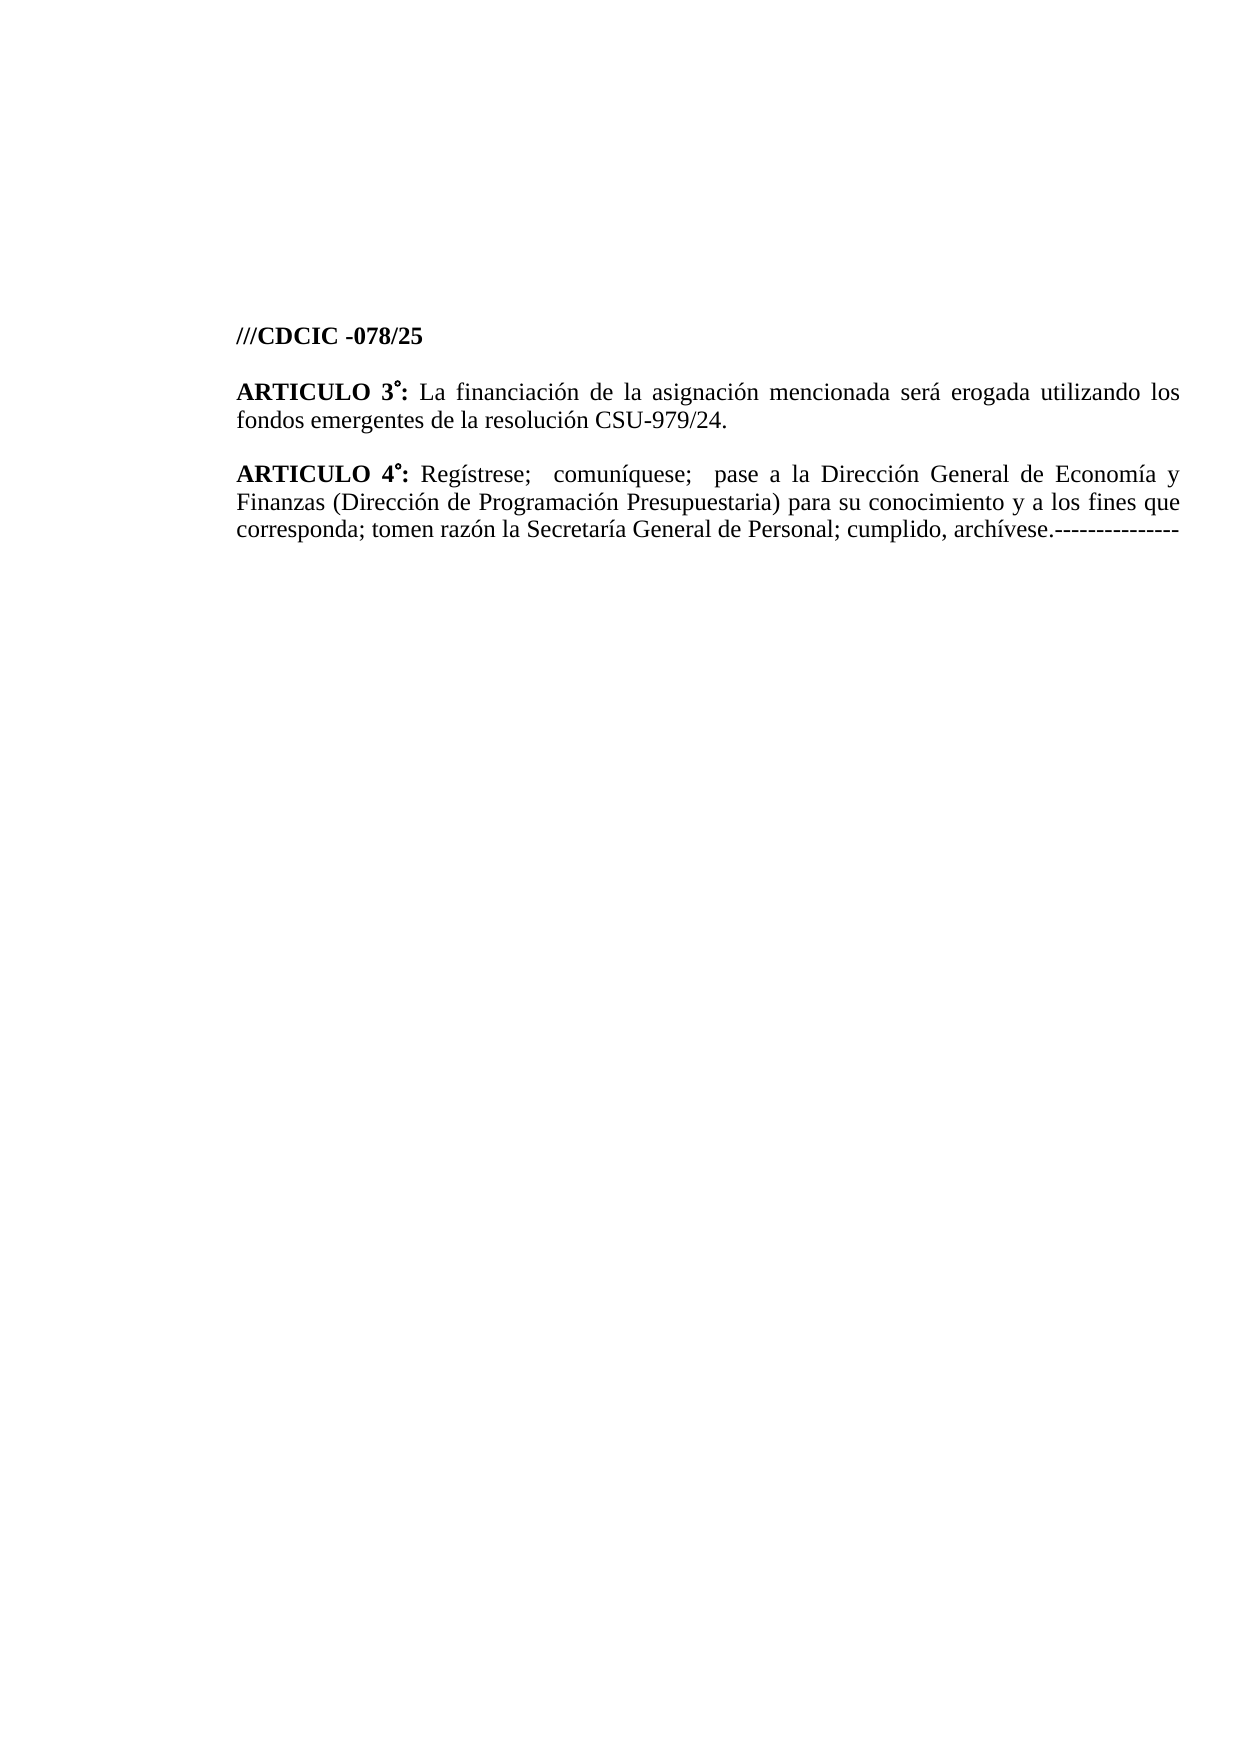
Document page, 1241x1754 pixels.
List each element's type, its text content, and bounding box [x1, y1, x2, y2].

text ///CDCIC -078/25 [236, 322, 1181, 349]
text ARTICULO 3: La financiación de la asignación mencionada será erogada utilizando los fondos emergentes de la resolución CSU-979/24. [236, 377, 1181, 434]
text ARTICULO 4: Regístrese; comuníquese; pase a la Dirección General de Economía y Finanzas (Dirección de Programación Presupuestaria) para su conocimiento y a los fines que corresponda; tomen razón la Secretaría General de Personal; cumplido, archívese.--------------- [236, 461, 1181, 542]
